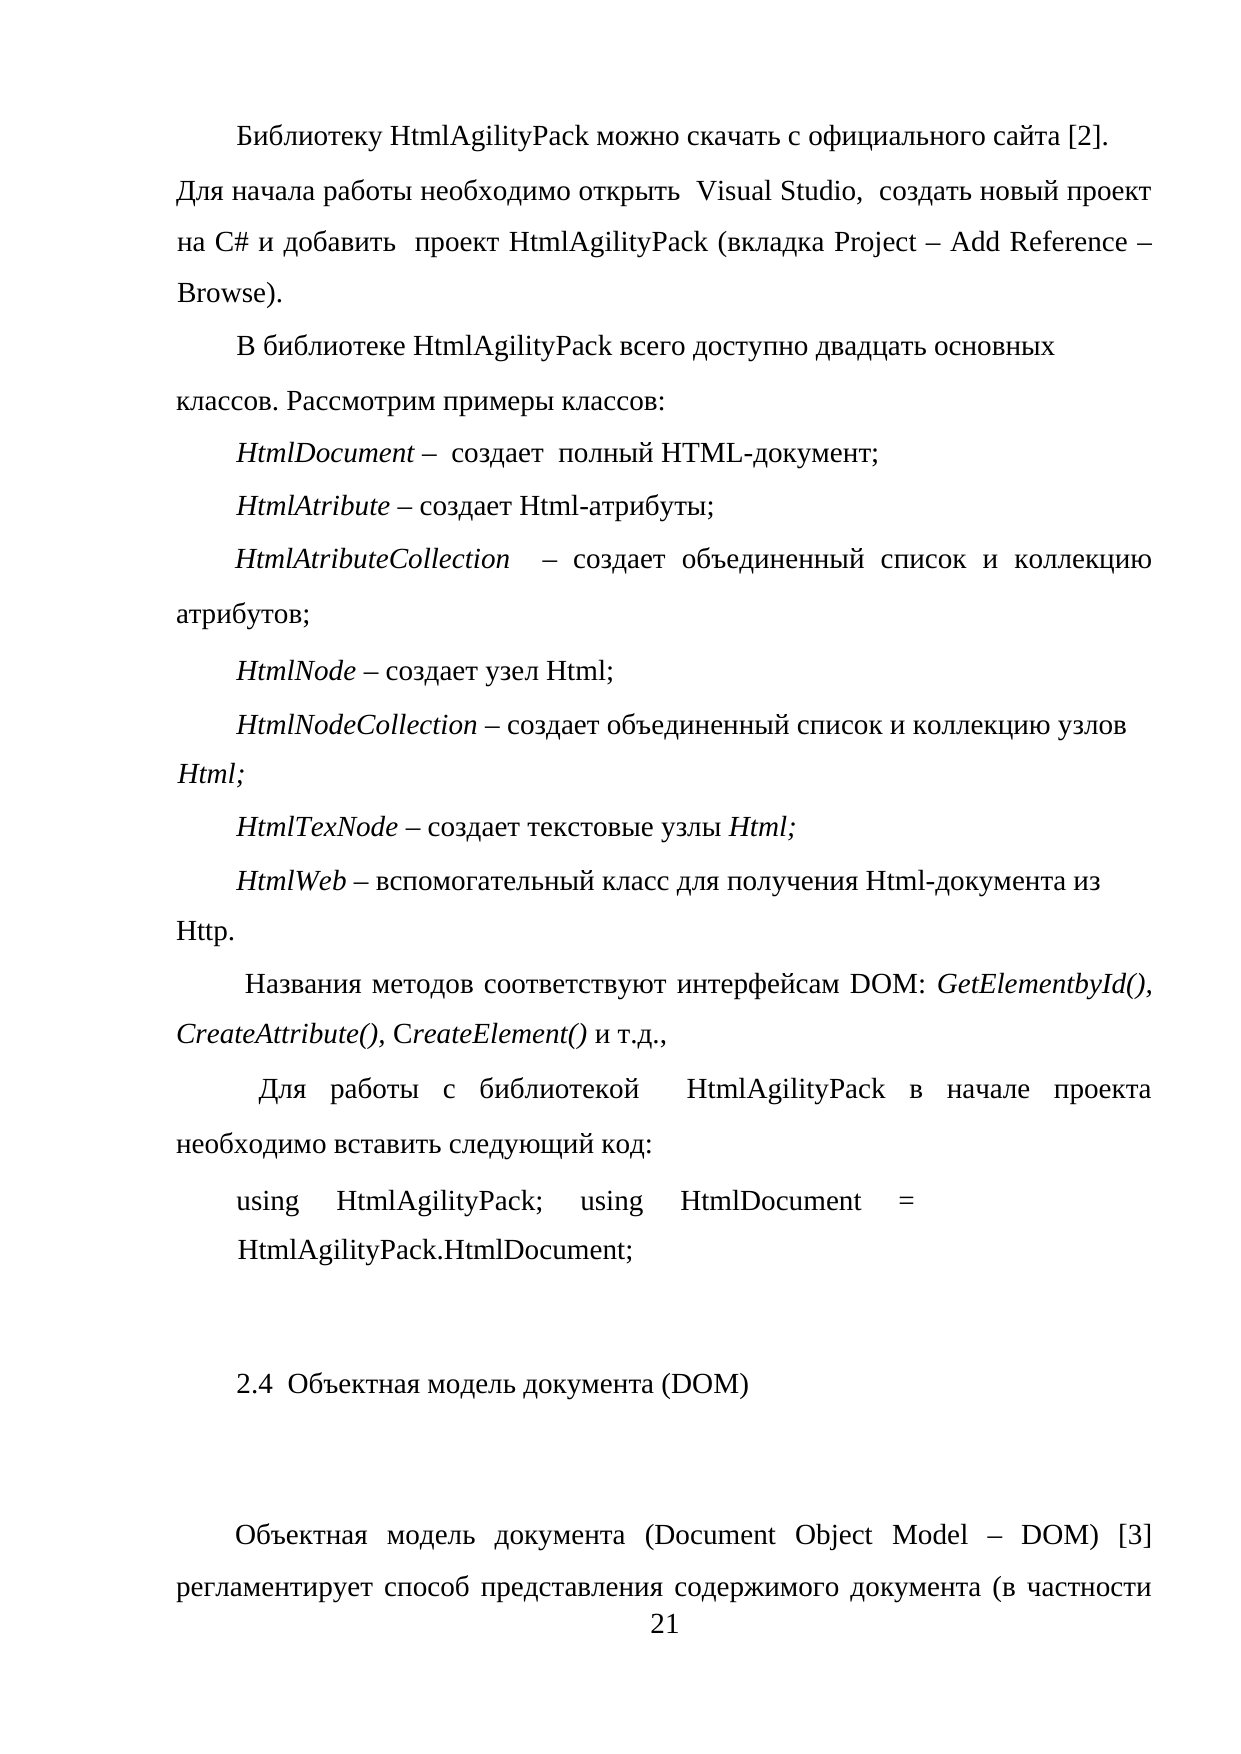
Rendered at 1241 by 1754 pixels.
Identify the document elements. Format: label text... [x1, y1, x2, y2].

text HtmlDocument – создает полный HTML-документ; [236, 436, 1153, 469]
text классов. Рассмотрим примеры классов: [176, 383, 1153, 417]
text Названия методов соответствуют интерфейсам DOM: GetElementbyId(), CreateAttribute(), CreateElement() и т.д., [176, 966, 1153, 1050]
text HtmlWeb – вспомогательный класс для получения Html-документа из [236, 863, 1153, 897]
text Для работы с библиотекой HtmlAgilityPack в начале проекта необходимо вставить следующий код: [176, 1071, 1153, 1159]
text Для начала работы необходимо открыть Visual Studio, создать новый проект на C# и добавить проект HtmlAgilityPack (вкладка Project – Add Reference – Browse). [176, 173, 1153, 309]
text HtmlAtributeCollection – создает объединенный список и коллекцию атрибутов; [176, 541, 1153, 630]
text HtmlTexNode – создает текстовые узлы Html; [236, 809, 1153, 843]
text 2.4 Объектная модель документа (DOM) [236, 1366, 1153, 1400]
text Http. [176, 913, 1153, 946]
text HtmlNode – создает узел Html; [236, 653, 1153, 687]
text HtmlNodeCollection – создает объединенный список и коллекцию узлов [236, 707, 1153, 740]
text HtmlAtribute – создает Html-атрибуты; [236, 488, 1153, 521]
text Библиотеку HtmlAgilityPack можно скачать с официального сайта [2]. [236, 118, 1153, 152]
text using HtmlAgilityPack; using HtmlDocument = HtmlAgilityPack.HtmlDocument; [236, 1183, 915, 1266]
text Html; [177, 756, 1160, 790]
text В библиотеке HtmlAgilityPack всего доступно двадцать основных [236, 328, 1153, 361]
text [176, 1517, 1153, 1603]
